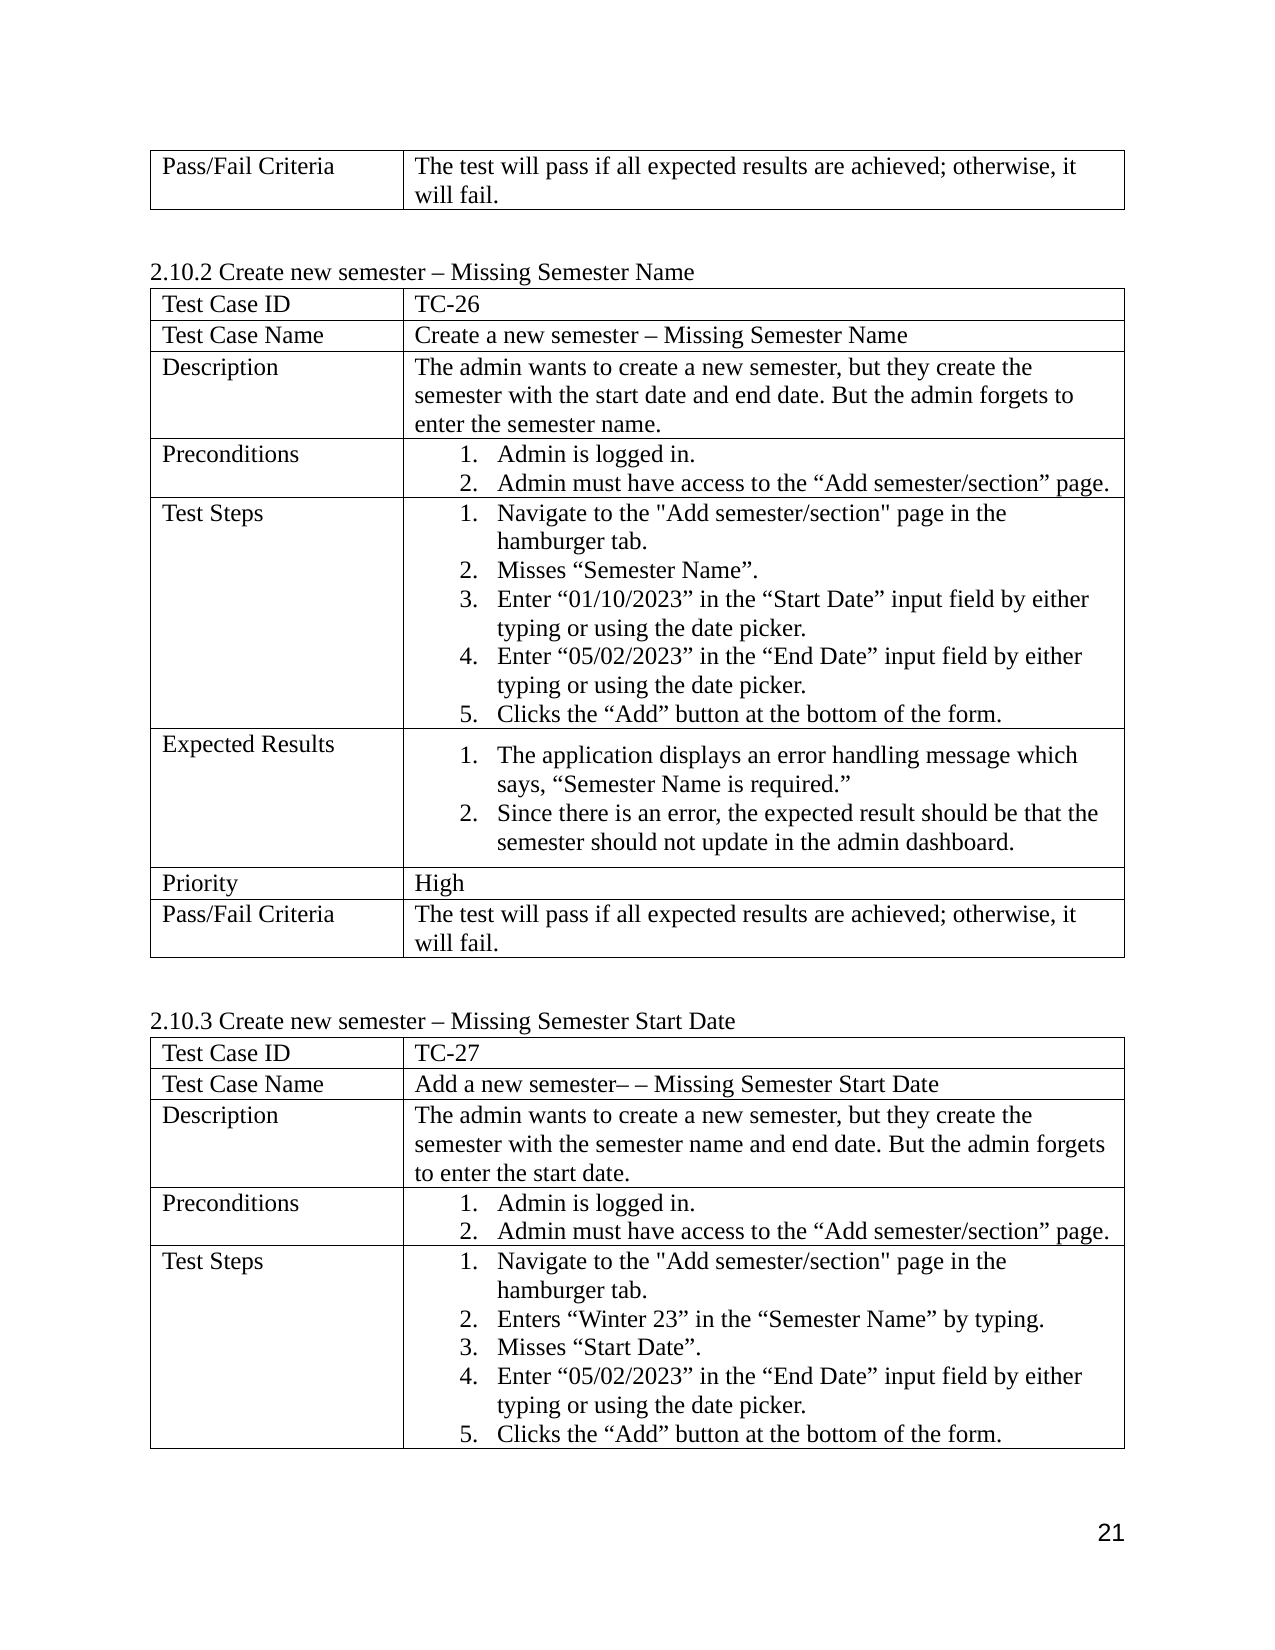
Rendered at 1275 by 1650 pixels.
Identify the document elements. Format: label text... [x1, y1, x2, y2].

table_cell Test Steps [151, 498, 403, 728]
table_cell Preconditions [151, 439, 403, 497]
table_cell The application displays an error handling message which says, “Semester Name is required.” Since there is an error, the expected result should be that the semester should not update in the admin dashboard. [404, 729, 1124, 867]
table_header Test Case ID [151, 289, 403, 319]
subtitle 2.10.3 Create new semester – Missing Semester Start Date [150, 1006, 1125, 1034]
table_cell The test will pass if all expected results are achieved; otherwise, it will fail. [404, 151, 1124, 208]
table_header TC-26 [404, 289, 1124, 319]
table_cell Admin is logged in. Admin must have access to the “Add semester/section” page. [404, 439, 1124, 497]
table_cell Navigate to the "Add semester/section" page in the hamburger tab. Misses “Semester Name”. Enter “01/10/2023” in the “Start Date” input field by either typing or using the date picker. Enter “05/02/2023” in the “End Date” input field by either typing or using the date picker. Clicks the “Add” button at the bottom of the form. [404, 498, 1124, 728]
table_cell Preconditions [151, 1188, 403, 1245]
table_cell Test Steps [151, 1246, 403, 1447]
table_cell Pass/Fail Criteria [151, 151, 403, 208]
table_cell The admin wants to create a new semester, but they create the semester with the semester name and end date. But the admin forgets to enter the start date. [404, 1100, 1124, 1187]
table_cell Pass/Fail Criteria [151, 900, 403, 957]
table_cell Expected Results [151, 729, 403, 867]
table_cell Description [151, 352, 403, 438]
table_cell Navigate to the "Add semester/section" page in the hamburger tab. Enters “Winter 23” in the “Semester Name” by typing. Misses “Start Date”. Enter “05/02/2023” in the “End Date” input field by either typing or using the date picker. Clicks the “Add” button at the bottom of the form. [404, 1246, 1124, 1447]
table_cell High [404, 868, 1124, 898]
table_cell Description [151, 1100, 403, 1187]
table_cell Priority [151, 868, 403, 898]
table_cell Create a new semester – Missing Semester Name [404, 321, 1124, 351]
table_cell Test Case Name [151, 1069, 403, 1099]
subtitle 2.10.2 Create new semester – Missing Semester Name [150, 257, 1125, 286]
table_header TC-27 [404, 1038, 1124, 1068]
table_cell Test Case Name [151, 321, 403, 351]
table_cell Add a new semester– – Missing Semester Start Date [404, 1069, 1124, 1099]
table_header Test Case ID [151, 1038, 403, 1068]
table_cell Admin is logged in. Admin must have access to the “Add semester/section” page. [404, 1188, 1124, 1245]
table_cell The test will pass if all expected results are achieved; otherwise, it will fail. [404, 900, 1124, 957]
table_cell The admin wants to create a new semester, but they create the semester with the start date and end date. But the admin forgets to enter the semester name. [404, 352, 1124, 438]
